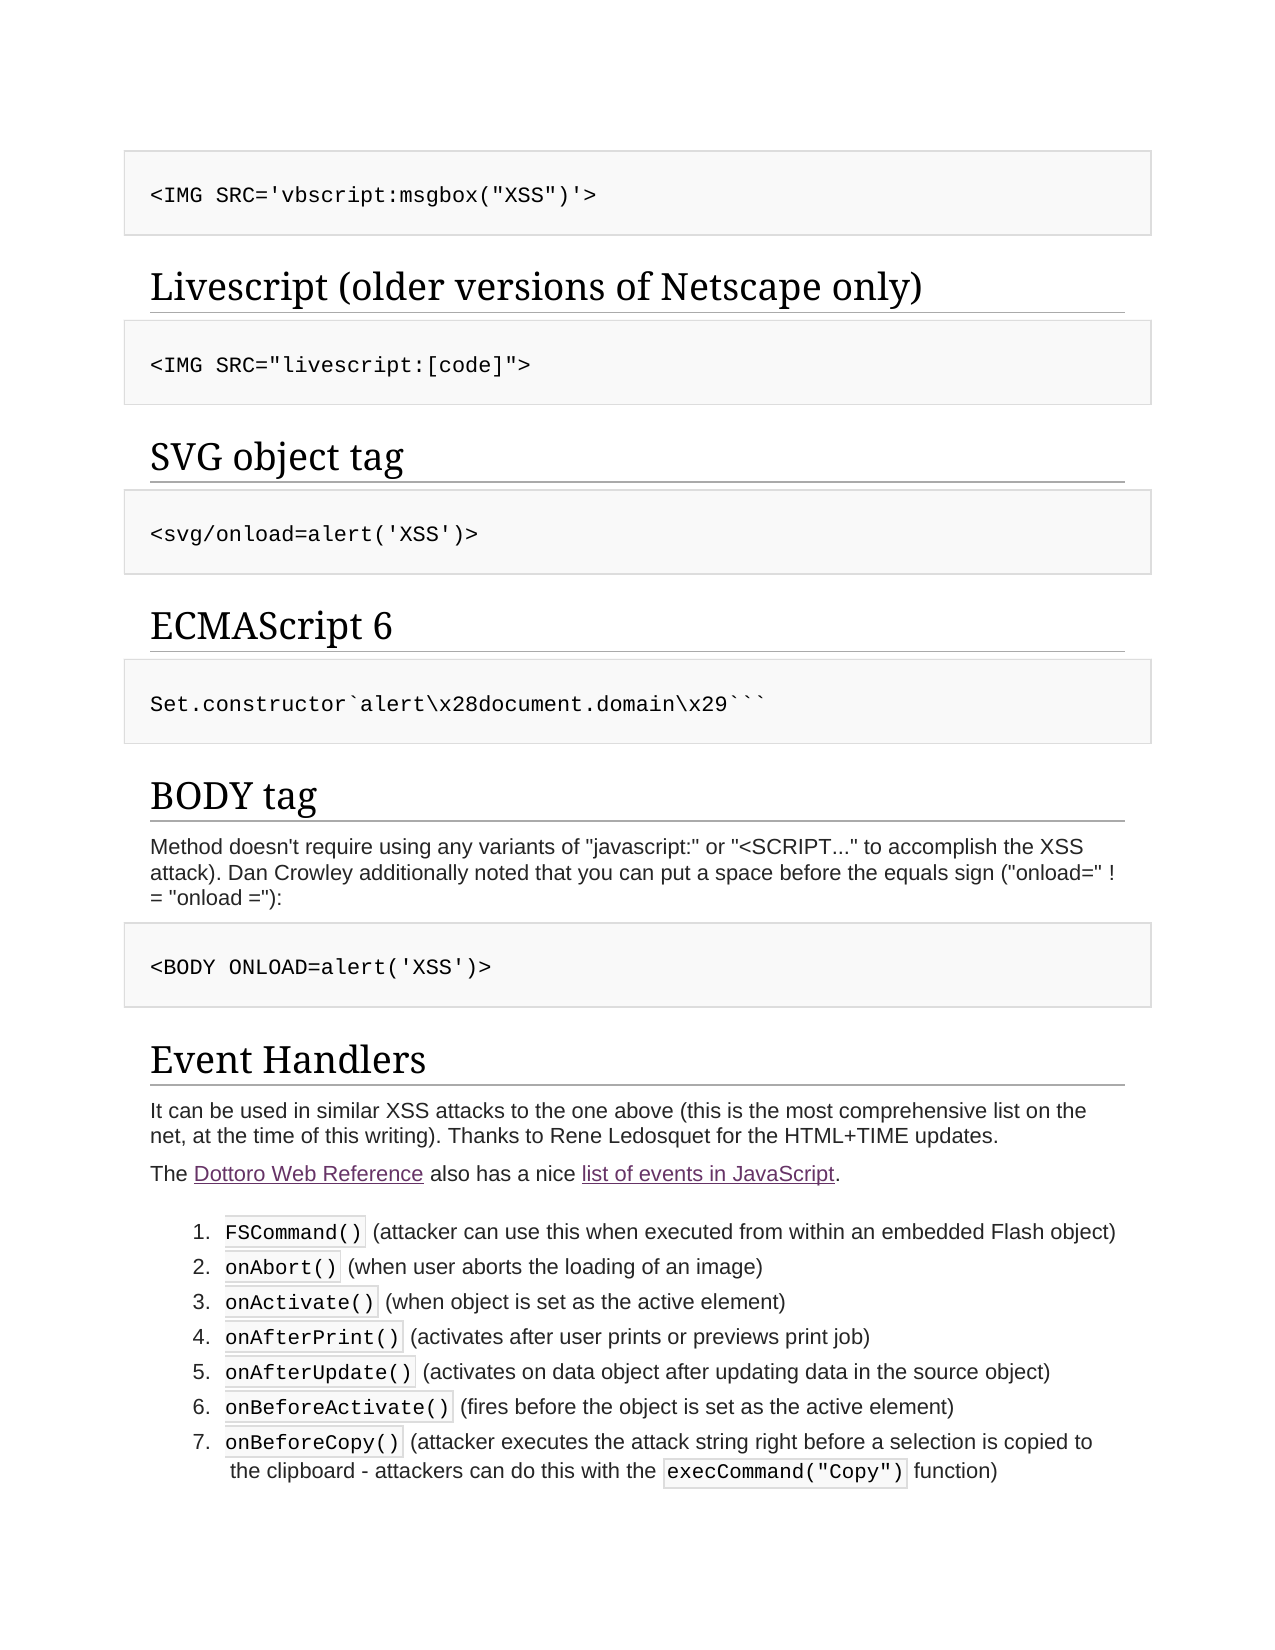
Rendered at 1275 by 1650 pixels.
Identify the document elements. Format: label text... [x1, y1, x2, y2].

text The Dottoro Web Reference also has a nice list of events in JavaScript. [150, 1161, 1125, 1186]
list onBeforeCopy() (attacker executes the attack string right before a selection is copied to the clipboard - attackers can do this with the execCommand("Copy") function) [192, 1425, 1125, 1489]
list onBeforeActivate() (fires before the object is set as the active element) [454, 1390, 1125, 1423]
text Method doesn't require using any variants of "javascript:" or "<SCRIPT..." to accomplish the XSS attack). Dan Crowley additionally noted that you can put a space before the equals sign ("onload=" != "onload ="): [150, 834, 1125, 910]
list onAfterPrint() (activates after user prints or previews print job) [404, 1320, 1125, 1353]
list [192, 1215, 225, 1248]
text Set.constructor`alert\x28document.domain\x29``` [125, 660, 1150, 743]
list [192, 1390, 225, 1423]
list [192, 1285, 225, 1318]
text <svg/onload=alert('XSS')> [125, 491, 1150, 573]
text Livescript (older versions of Netscape only) [150, 261, 1125, 312]
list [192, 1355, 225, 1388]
text ECMAScript 6 [150, 599, 1125, 651]
text BODY tag [150, 769, 1125, 820]
text <IMG SRC="livescript:[code]"> [125, 321, 1150, 404]
text <IMG SRC='vbscript:msgbox("XSS")'> [125, 152, 1150, 234]
list FSCommand() (attacker can use this when executed from within an embedded Flash object) [366, 1215, 1125, 1248]
text Event Handlers [150, 1033, 1125, 1084]
text SVG object tag [150, 430, 1125, 481]
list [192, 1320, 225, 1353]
list onAbort() (when user aborts the loading of an image) [341, 1250, 1125, 1283]
text It can be used in similar XSS attacks to the one above (this is the most comprehensive list on the net, at the time of this writing). Thanks to Rene Ledosquet for the HTML+TIME updates. [150, 1098, 1125, 1148]
list onAfterUpdate() (activates on data object after updating data in the source object) [416, 1355, 1125, 1388]
text <BODY ONLOAD=alert('XSS')> [125, 924, 1150, 1006]
list onActivate() (when object is set as the active element) [379, 1285, 1125, 1318]
